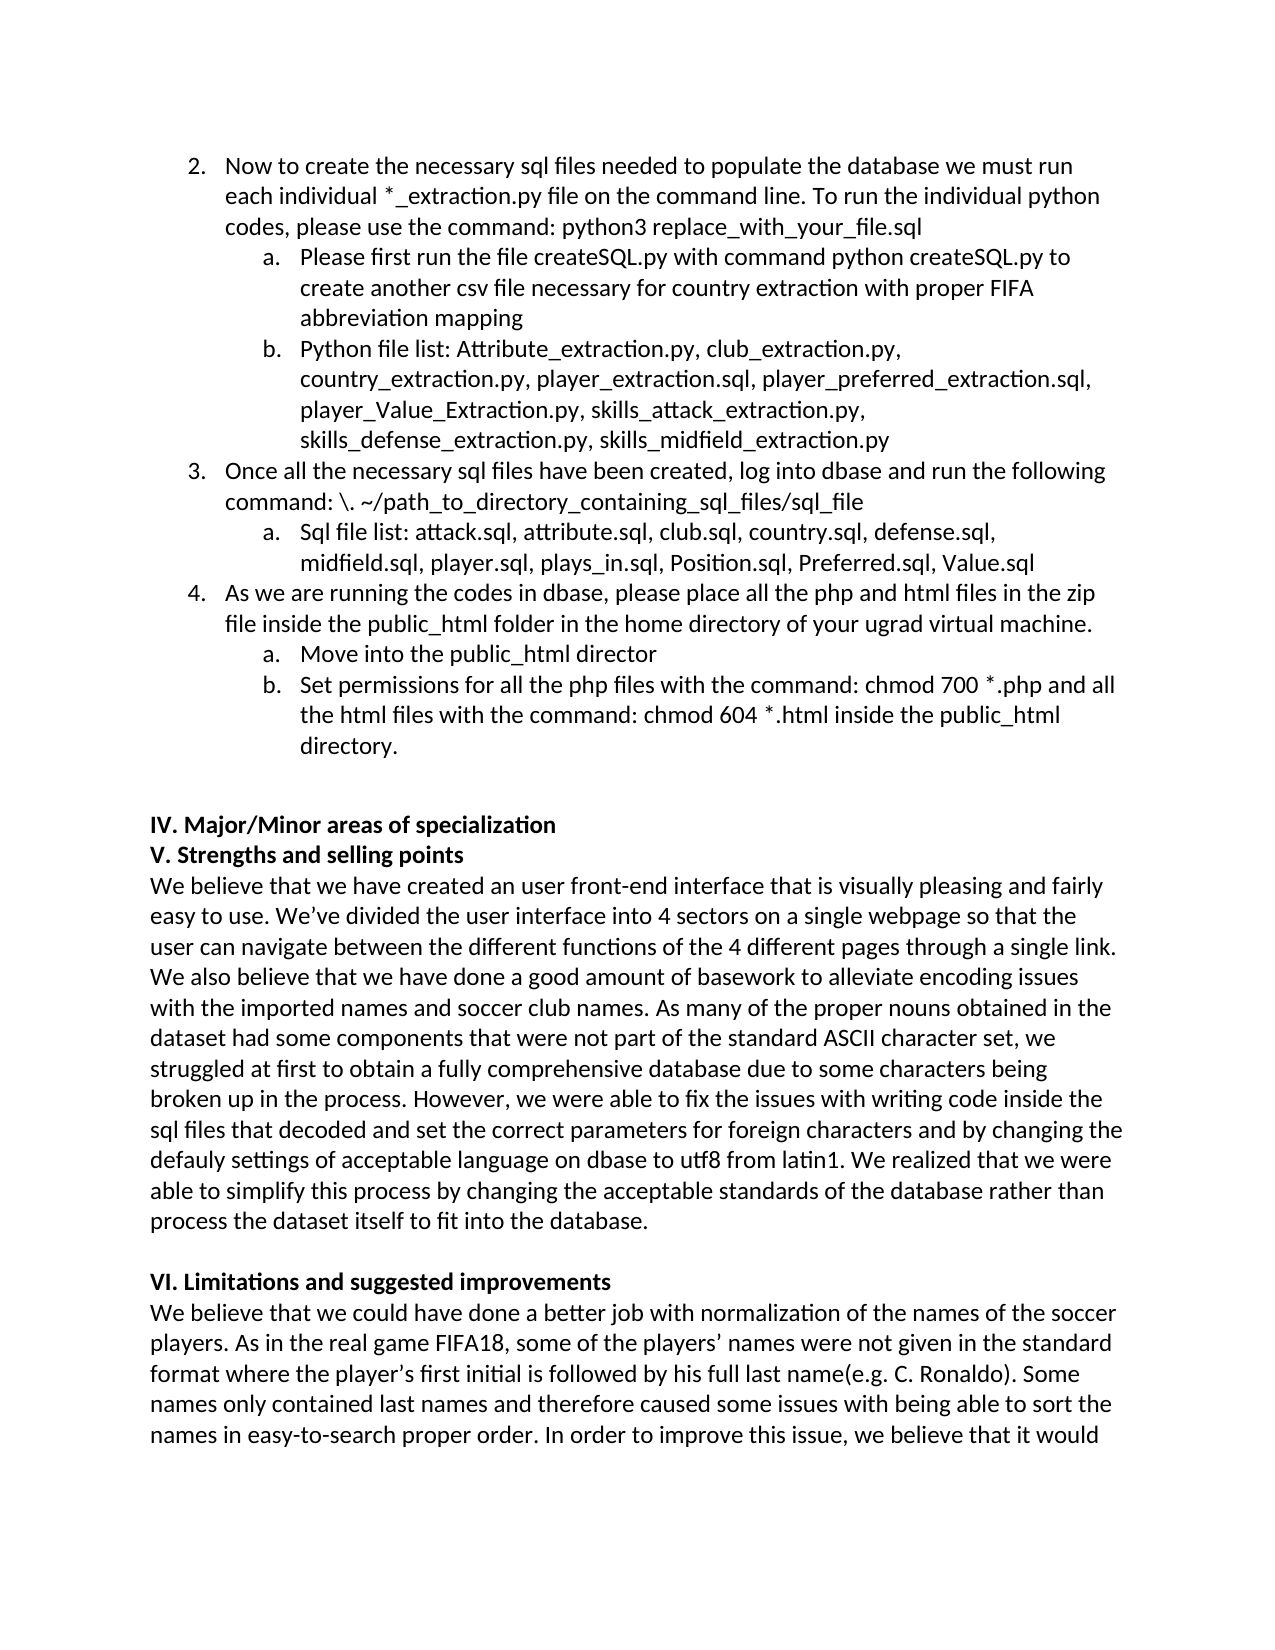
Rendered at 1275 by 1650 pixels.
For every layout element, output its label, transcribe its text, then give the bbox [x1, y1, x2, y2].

text IV. Major/Minor areas of specialization [150, 809, 1125, 839]
text VI. Limitations and suggested improvements [150, 1267, 1125, 1297]
text V. Strengths and selling points [150, 839, 1125, 870]
text We believe that we have created an user front-end interface that is visually pleasing and fairly easy to use. We’ve divided the user interface into 4 sectors on a single webpage so that the user can navigate between the different functions of the 4 different pages through a single link. [150, 870, 1125, 961]
